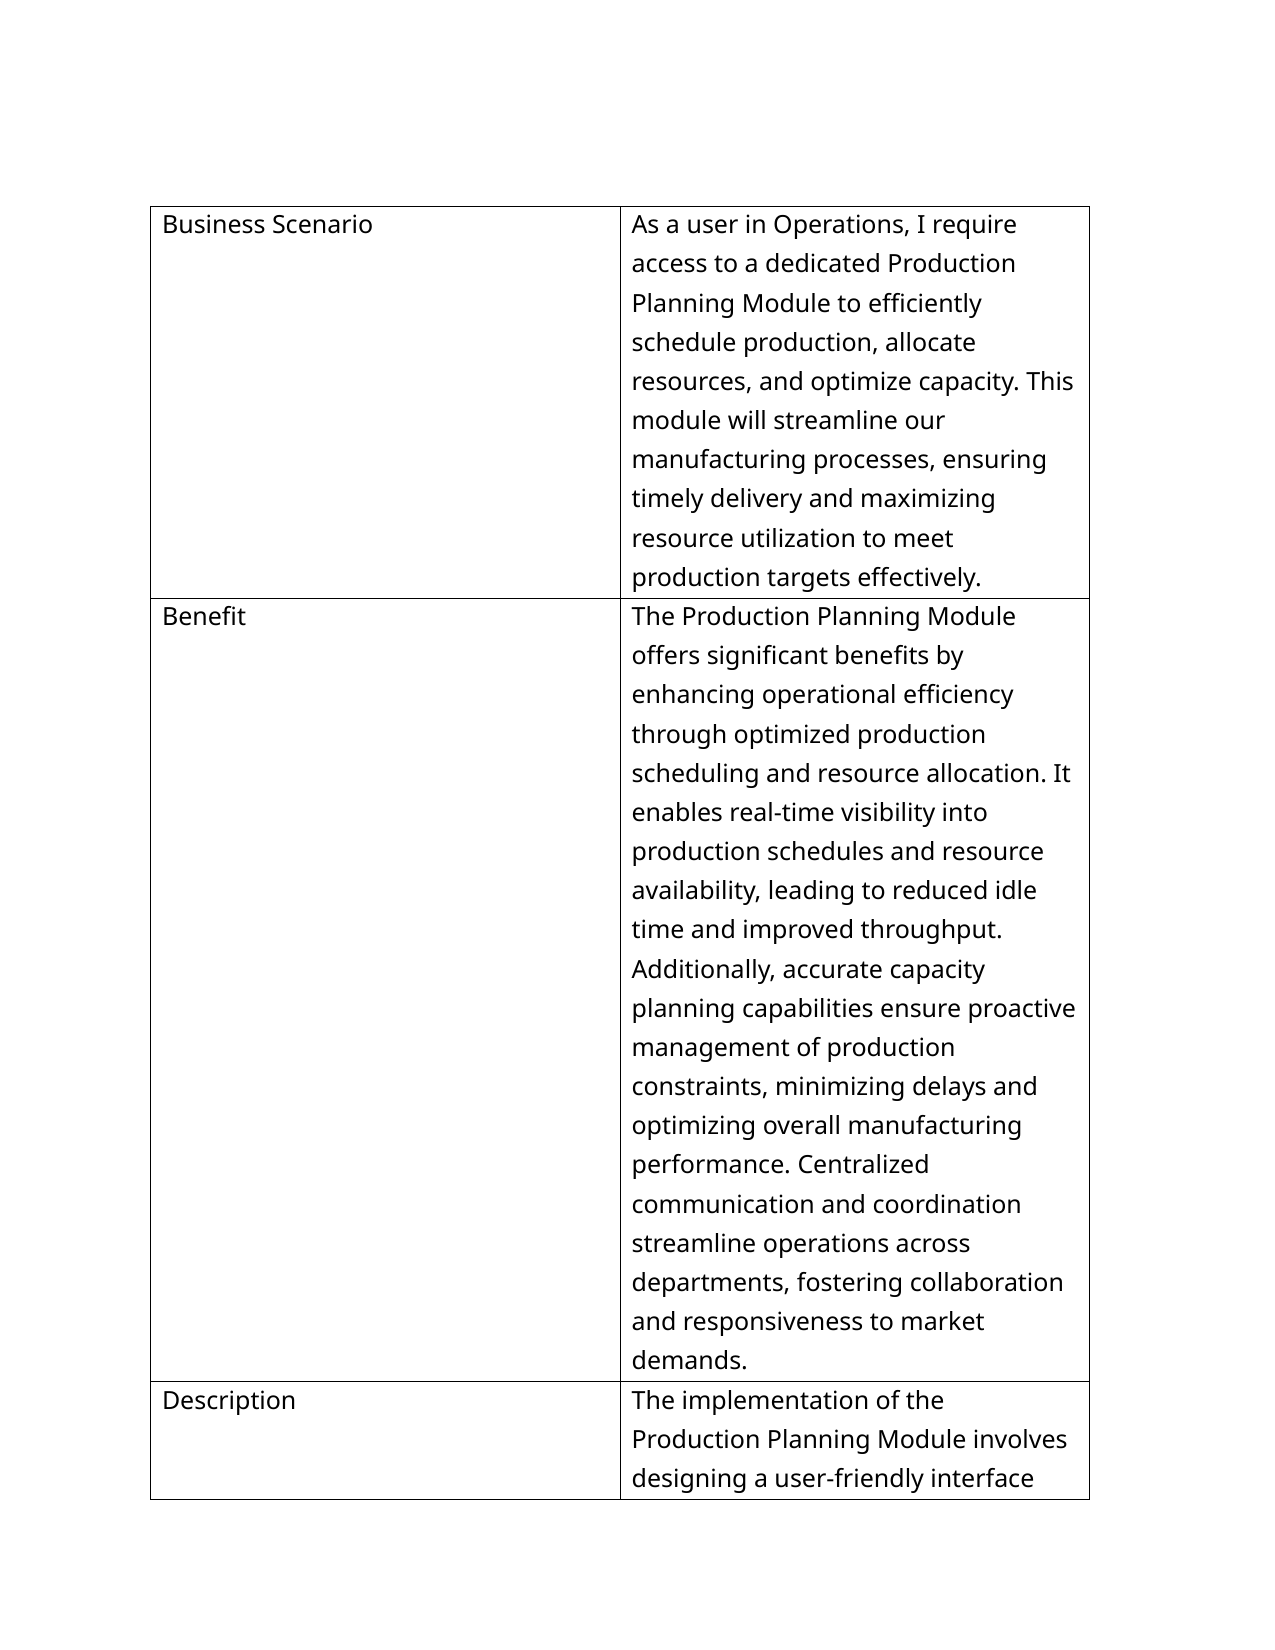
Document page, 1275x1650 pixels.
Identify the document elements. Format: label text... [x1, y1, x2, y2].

table_cell The Production Planning Module offers significant benefits by enhancing operational efficiency through optimized production scheduling and resource allocation. It enables real-time visibility into production schedules and resource availability, leading to reduced idle time and improved throughput. Additionally, accurate capacity planning capabilities ensure proactive management of production constraints, minimizing delays and optimizing overall manufacturing performance. Centralized communication and coordination streamline operations across departments, fostering collaboration and responsiveness to market demands. [621, 599, 1089, 1381]
table_header As a user in Operations, I require access to a dedicated Production Planning Module to efficiently schedule production, allocate resources, and optimize capacity. This module will streamline our manufacturing processes, ensuring timely delivery and maximizing resource utilization to meet production targets effectively. [621, 207, 1089, 598]
table_cell Benefit [151, 599, 620, 1381]
table_header Business Scenario [151, 207, 620, 598]
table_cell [621, 1382, 1089, 1499]
table_cell Description [151, 1382, 620, 1499]
